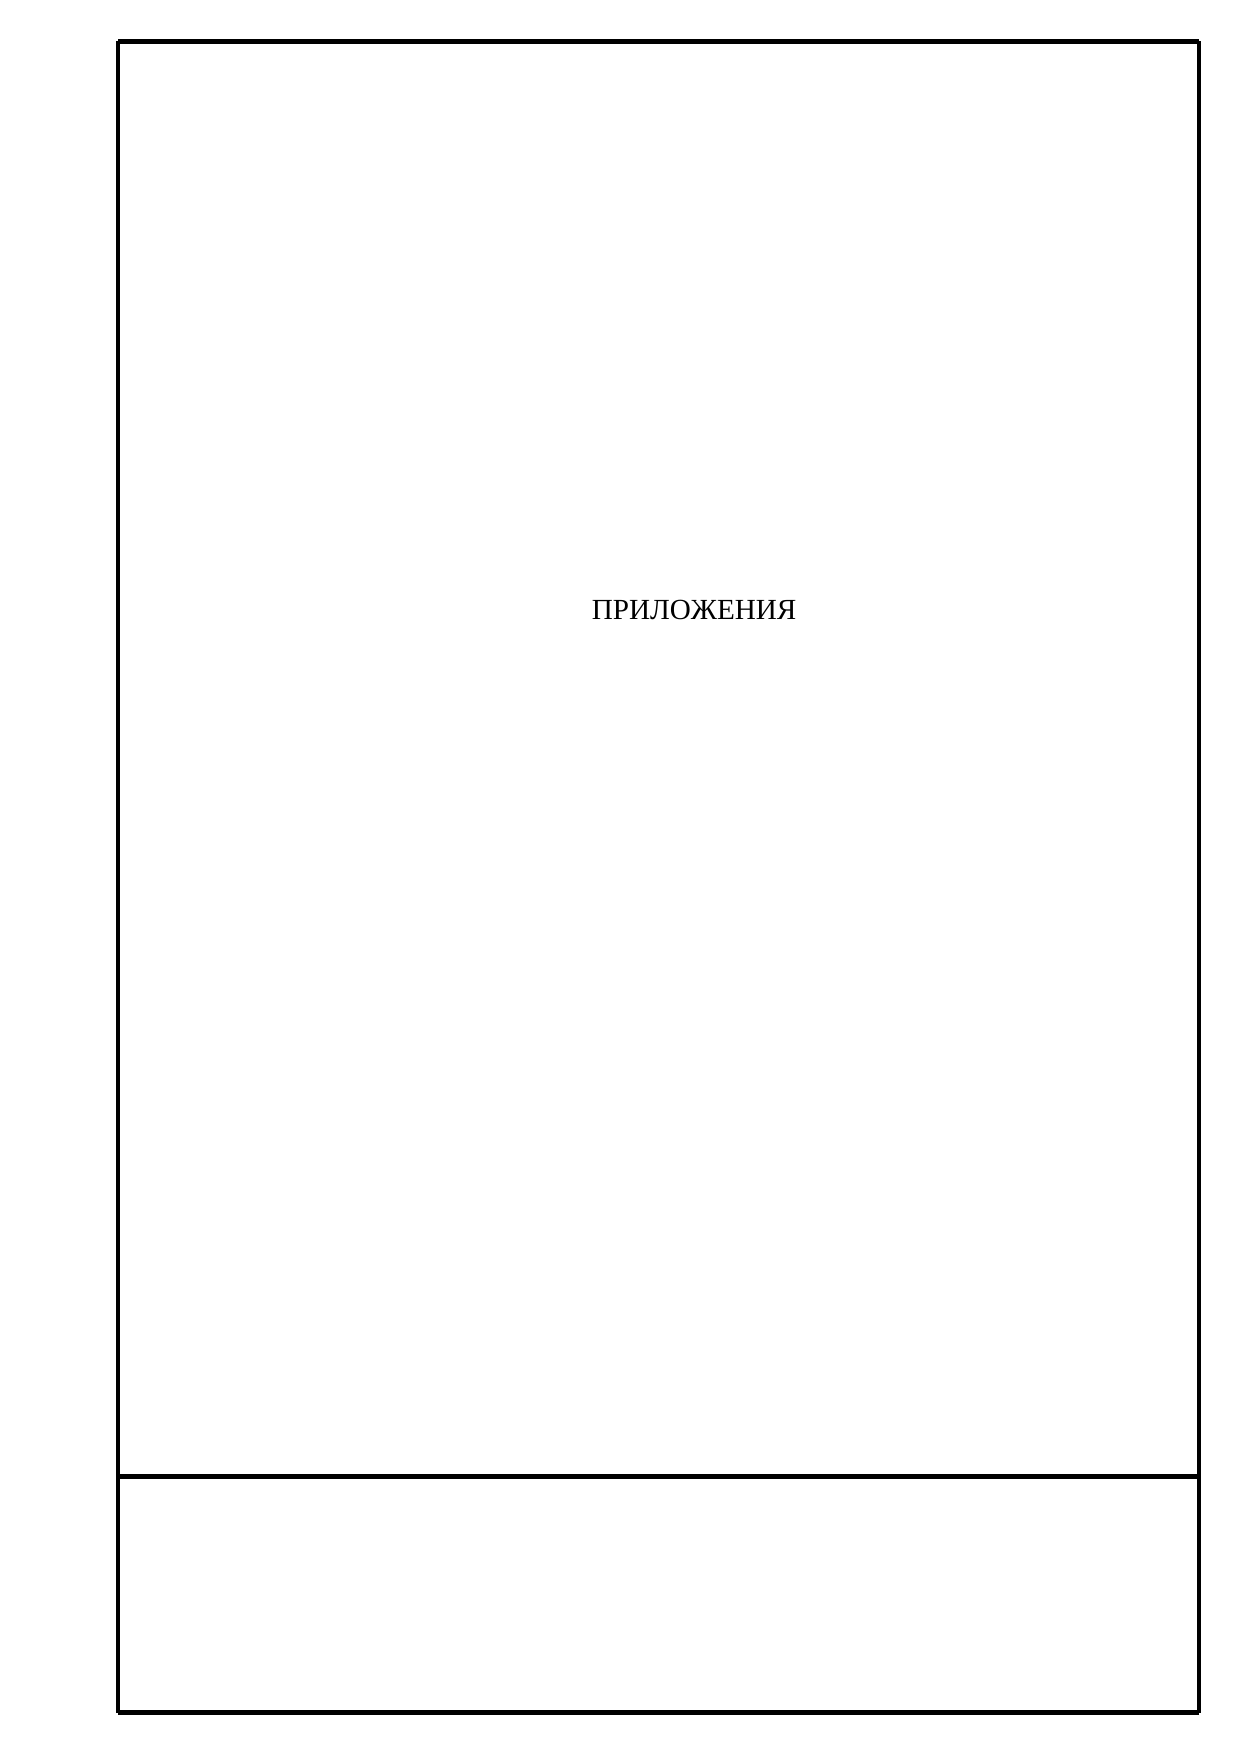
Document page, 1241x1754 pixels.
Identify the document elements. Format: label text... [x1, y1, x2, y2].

text ПРИЛОЖЕНИЯ [148, 592, 1152, 625]
